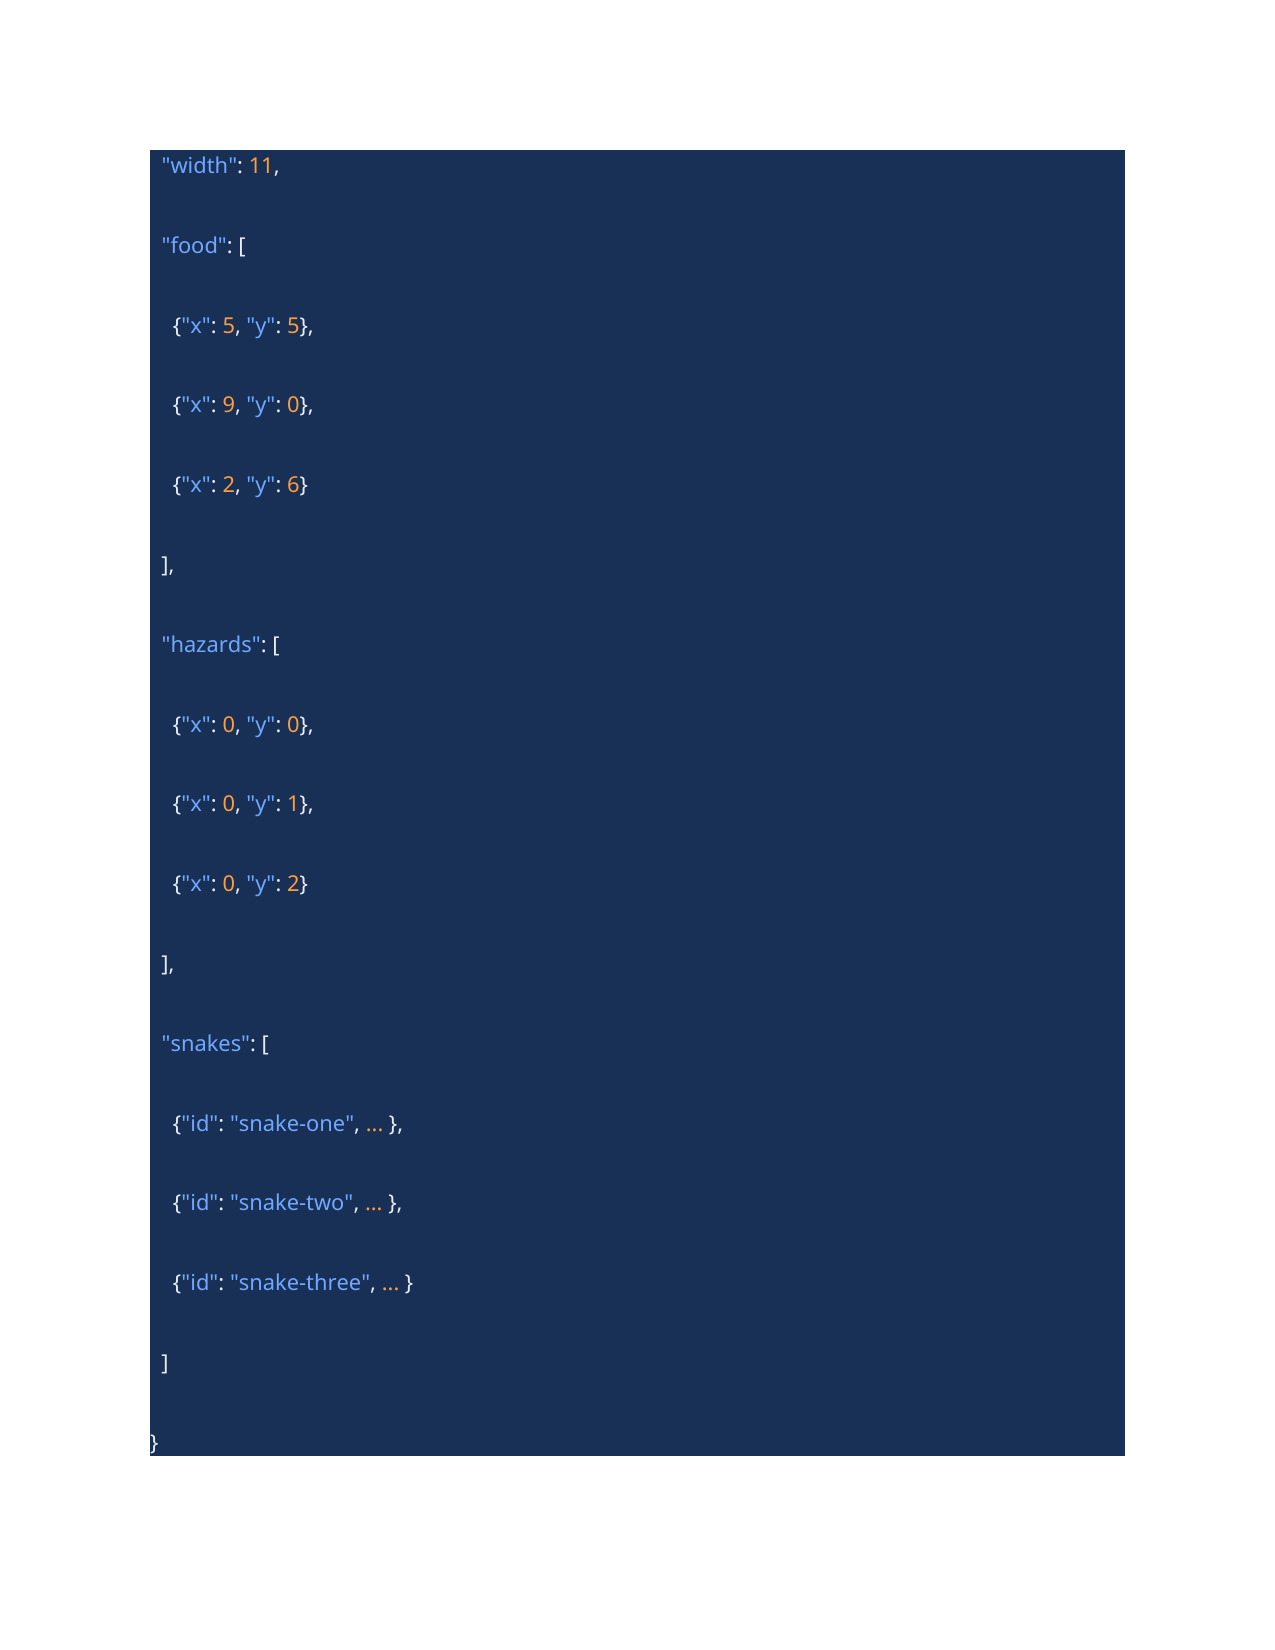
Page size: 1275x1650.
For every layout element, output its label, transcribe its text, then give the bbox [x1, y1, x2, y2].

text {"x": 0, "y": 2} [150, 868, 1125, 898]
text {"id": "snake-one", ... }, [150, 1107, 1125, 1137]
text } [150, 1427, 1125, 1456]
text ], [150, 549, 1125, 579]
text {"x": 0, "y": 0}, [150, 708, 1125, 738]
text ] [150, 1347, 1125, 1377]
text {"id": "snake-two", ... }, [150, 1187, 1125, 1217]
text {"x": 2, "y": 6} [150, 469, 1125, 499]
text "snakes": [ [150, 1028, 1125, 1057]
text {"id": "snake-three", ... } [150, 1267, 1125, 1297]
text "width": 11, [150, 150, 1125, 180]
text {"x": 5, "y": 5}, [150, 309, 1125, 339]
text {"x": 0, "y": 1}, [150, 788, 1125, 818]
text {"x": 9, "y": 0}, [150, 389, 1125, 419]
text "hazards": [ [150, 629, 1125, 658]
text "food": [ [150, 230, 1125, 259]
text ], [150, 948, 1125, 978]
